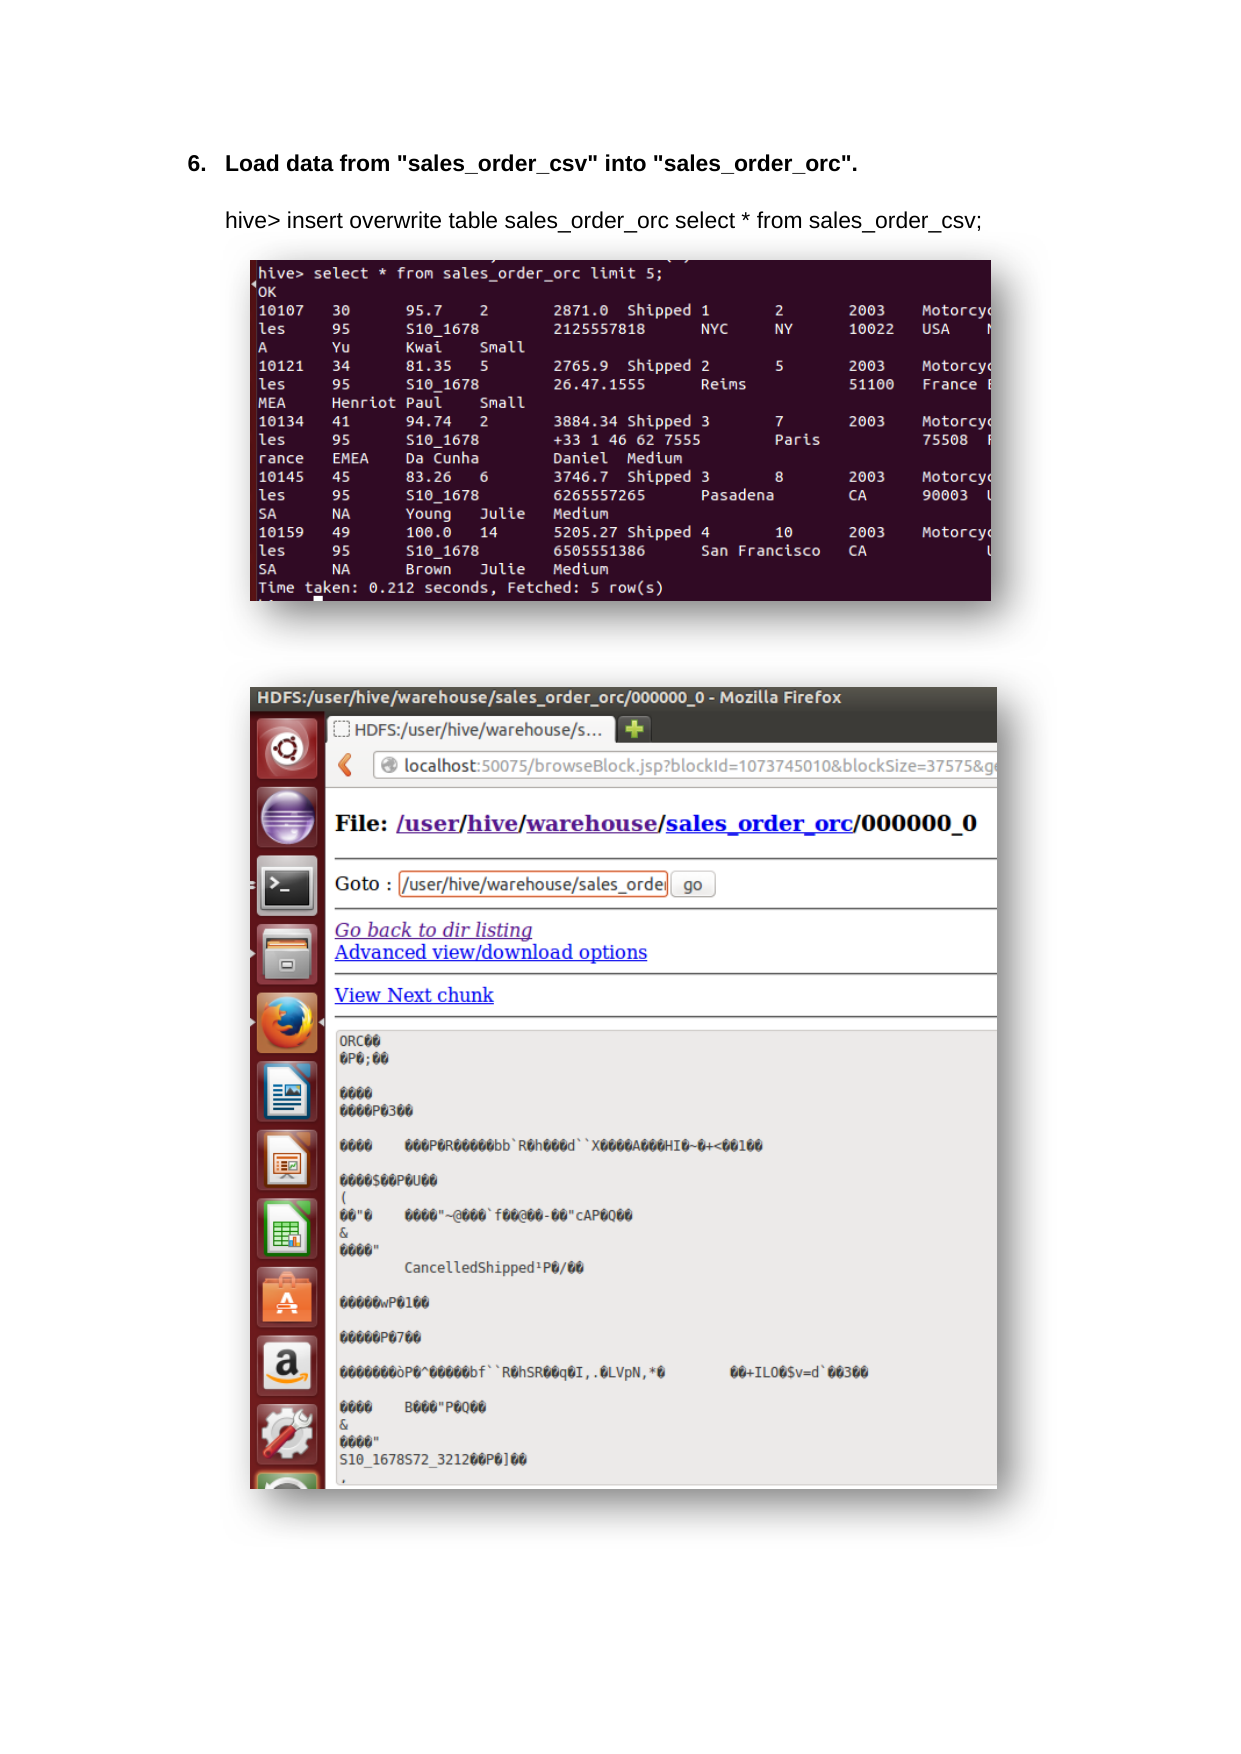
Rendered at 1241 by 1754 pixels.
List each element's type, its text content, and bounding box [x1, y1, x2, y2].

list hive> insert overwrite table sales_order_orc select * from sales_order_csv; [225, 207, 1090, 233]
list Load data from "sales_order_csv" into "sales_order_orc". [187, 150, 1090, 176]
picture [250, 687, 997, 1489]
picture [250, 260, 991, 601]
